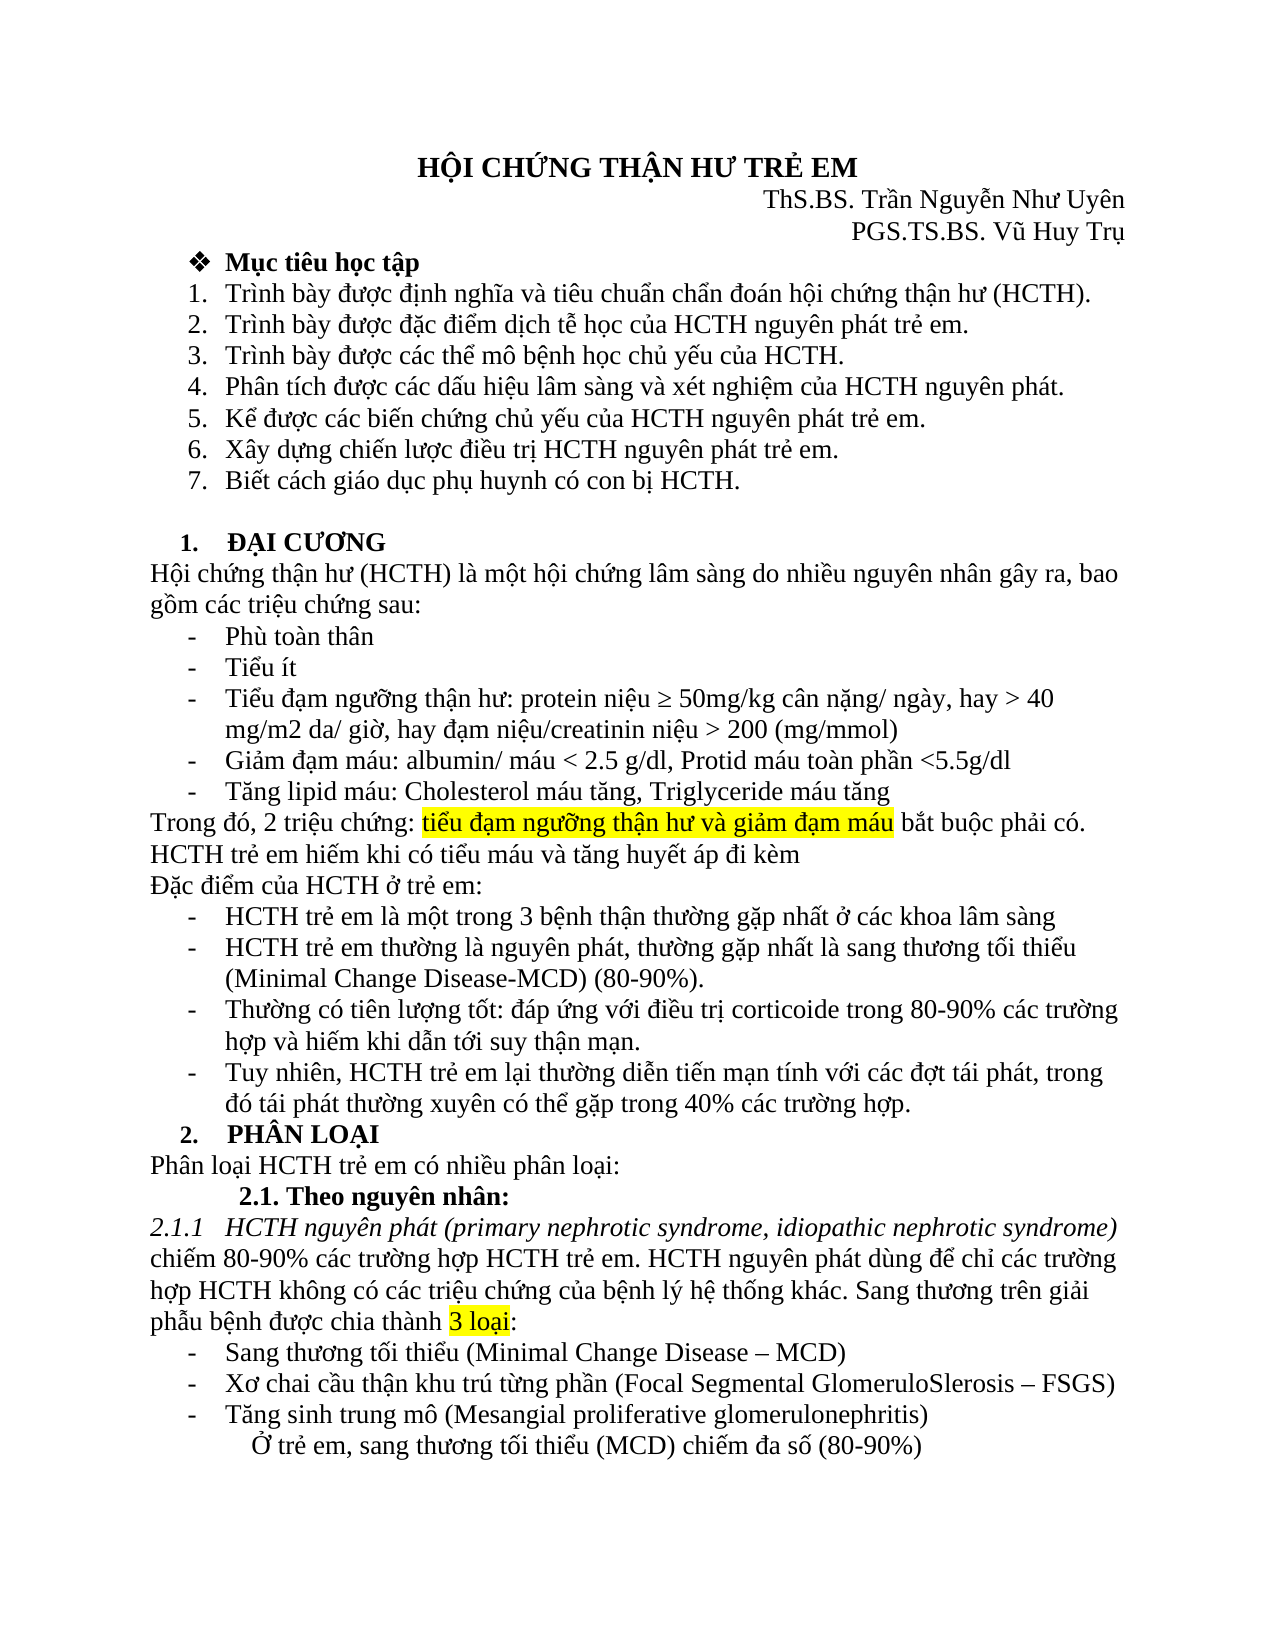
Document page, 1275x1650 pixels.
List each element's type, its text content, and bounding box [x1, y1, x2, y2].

list Xây dựng chiến lược điều trị HCTH nguyên phát trẻ em. [187, 433, 1125, 464]
text PGS.TS.BS. Vũ Huy Trụ [150, 215, 1125, 246]
text Phân loại HCTH trẻ em có nhiều phân loại: [150, 1149, 1125, 1180]
list Tăng sinh trung mô (Mesangial proliferative glomerulonephritis) [187, 1398, 1125, 1429]
list Tiểu ít [187, 651, 1125, 682]
list HCTH trẻ em thường là nguyên phát, thường gặp nhất là sang thương tối thiểu (Minimal Change Disease-MCD) (80-90%). [187, 931, 1125, 993]
text Trong đó, 2 triệu chứng: tiểu đạm ngưỡng thận hư và giảm đạm máu bắt buộc phải có. HCTH trẻ em hiếm khi có tiểu máu và tăng huyết áp đi kèm [150, 807, 1125, 869]
text Ở trẻ em, sang thương tối thiểu (MCD) chiếm đa số (80-90%) [150, 1429, 1125, 1461]
text chiếm 80-90% các trường hợp HCTH trẻ em. HCTH nguyên phát dùng để chỉ các trường hợp HCTH không có các triệu chứng của bệnh lý hệ thống khác. Sang thương trên giải phẫu bệnh được chia thành 3 loại: [150, 1243, 1125, 1336]
text ThS.BS. Trần Nguyễn Như Uyên [150, 183, 1125, 215]
list Tuy nhiên, HCTH trẻ em lại thường diễn tiến mạn tính với các đợt tái phát, trong đó tái phát thường xuyên có thể gặp trong 40% các trường hợp. [187, 1056, 1125, 1118]
subtitle ĐẠI CƯƠNG [179, 526, 1125, 557]
subtitle Theo nguyên nhân: [239, 1180, 1125, 1211]
list Tăng lipid máu: Cholesterol máu tăng, Triglyceride máu tăng [187, 775, 1125, 807]
list Phân tích được các dấu hiệu lâm sàng và xét nghiệm của HCTH nguyên phát. [187, 371, 1125, 402]
list HCTH trẻ em là một trong 3 bệnh thận thường gặp nhất ở các khoa lâm sàng [187, 900, 1125, 931]
list Trình bày được định nghĩa và tiêu chuẩn chẩn đoán hội chứng thận hư (HCTH). [187, 277, 1125, 308]
subtitle HCTH nguyên phát (primary nephrotic syndrome, idiopathic nephrotic syndrome) [150, 1211, 1125, 1243]
text HỘI CHỨNG THẬN HƯ TRẺ EM [150, 150, 1125, 183]
text Đặc điểm của HCTH ở trẻ em: [150, 869, 1125, 900]
list Sang thương tối thiểu (Minimal Change Disease – MCD) [187, 1336, 1125, 1367]
list Xơ chai cầu thận khu trú từng phần (Focal Segmental GlomeruloSlerosis – FSGS) [187, 1367, 1125, 1398]
subtitle PHÂN LOẠI [179, 1118, 1125, 1149]
list Biết cách giáo dục phụ huynh có con bị HCTH. [187, 464, 1125, 495]
list Tiểu đạm ngưỡng thận hư: protein niệu ≥ 50mg/kg cân nặng/ ngày, hay > 40 mg/m2 da/ giờ, hay đạm niệu/creatinin niệu > 200 (mg/mmol) [187, 682, 1125, 744]
text Hội chứng thận hư (HCTH) là một hội chứng lâm sàng do nhiều nguyên nhân gây ra, bao gồm các triệu chứng sau: [150, 557, 1125, 620]
list Kể được các biến chứng chủ yếu của HCTH nguyên phát trẻ em. [187, 402, 1125, 433]
list Trình bày được đặc điểm dịch tễ học của HCTH nguyên phát trẻ em. [187, 308, 1125, 339]
list Thường có tiên lượng tốt: đáp ứng với điều trị corticoide trong 80-90% các trường hợp và hiếm khi dẫn tới suy thận mạn. [187, 993, 1125, 1056]
list Giảm đạm máu: albumin/ máu < 2.5 g/dl, Protid máu toàn phần <5.5g/dl [187, 744, 1125, 775]
list Trình bày được các thể mô bệnh học chủ yếu của HCTH. [187, 339, 1125, 371]
list Phù toàn thân [187, 620, 1125, 651]
list Mục tiêu học tập [187, 246, 1125, 277]
